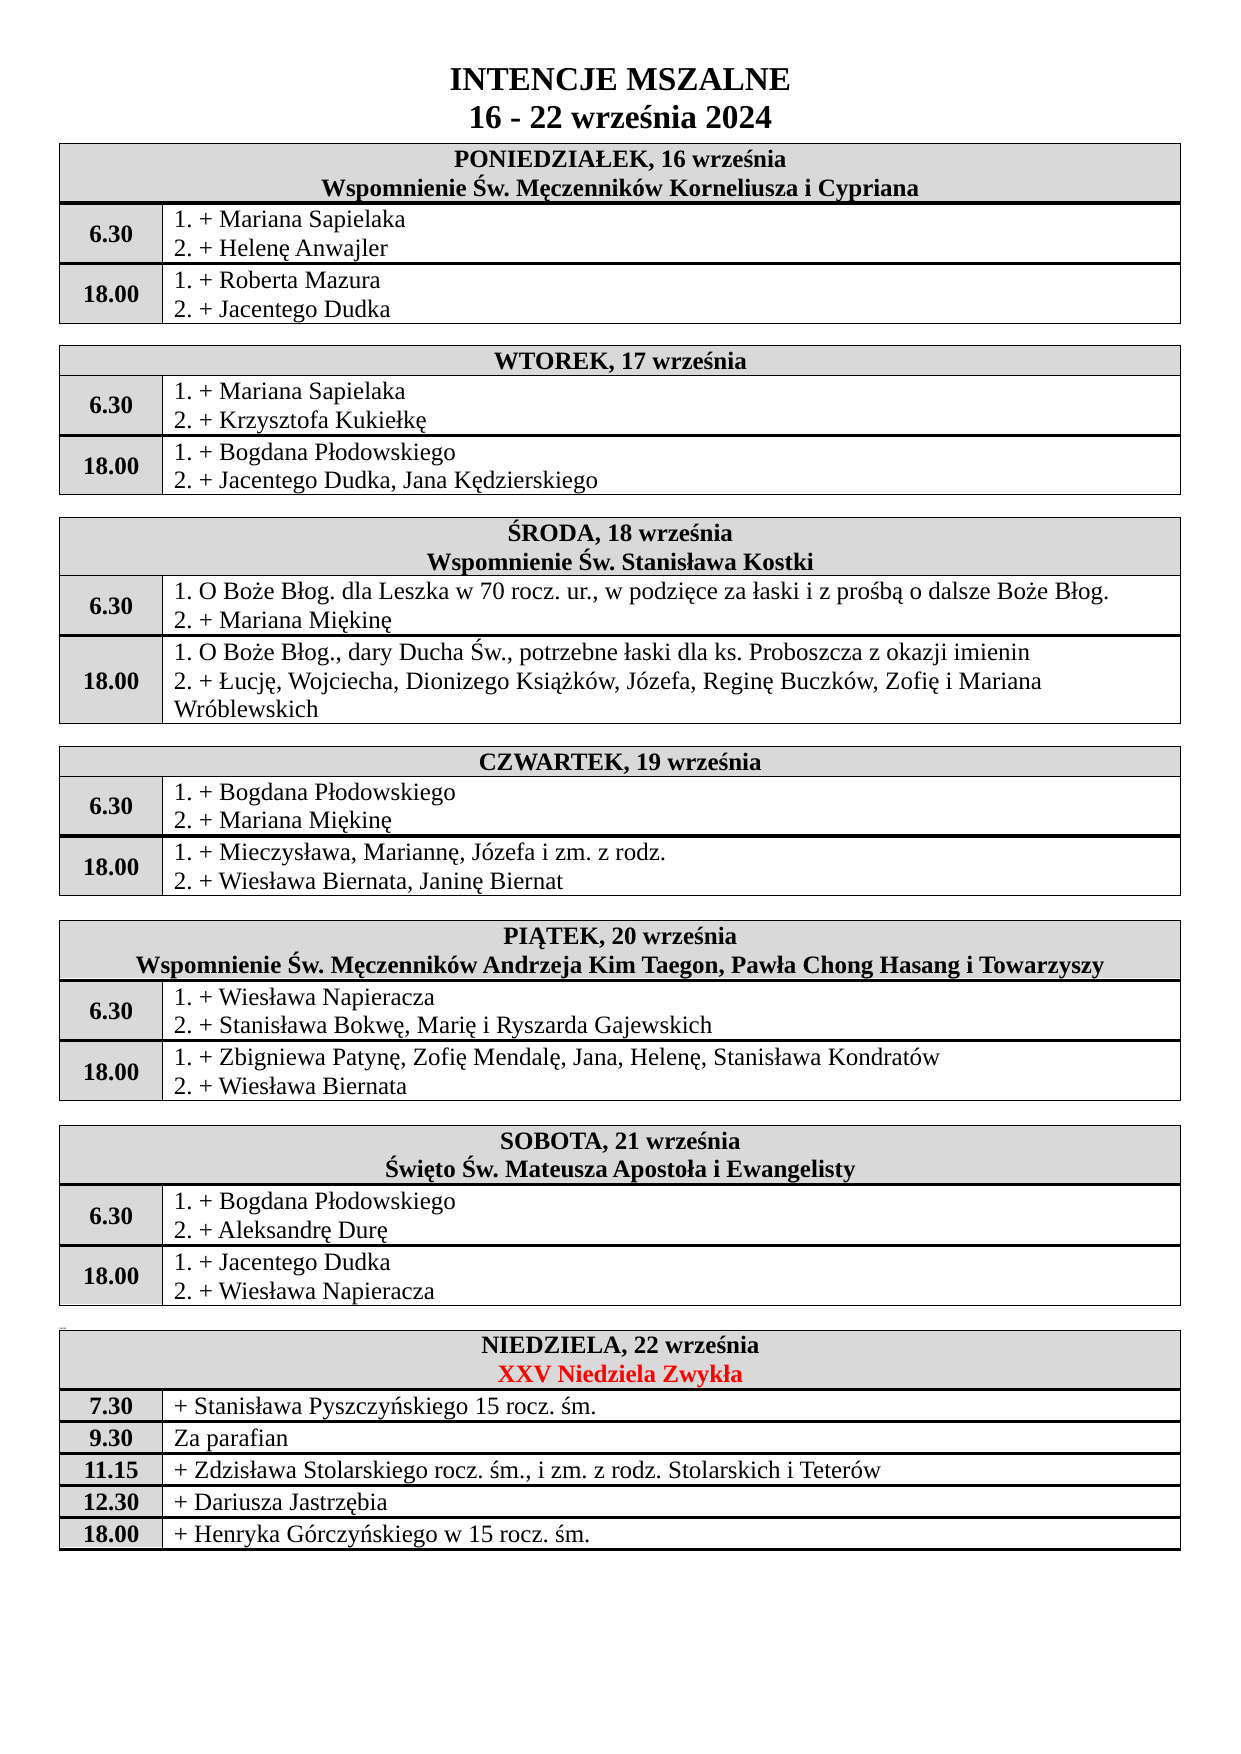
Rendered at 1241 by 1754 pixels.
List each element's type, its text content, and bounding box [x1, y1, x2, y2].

table_cell 6.30 [60, 982, 162, 1039]
table_cell + Stanisława Pyszczyńskiego 15 rocz. śm. [163, 1391, 1180, 1420]
table_cell 18.00 [60, 1247, 162, 1304]
table_cell 11.15 [60, 1455, 162, 1484]
table_cell 18.00 [60, 1519, 162, 1547]
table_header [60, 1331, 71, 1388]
table_cell 7.30 [60, 1391, 162, 1420]
table_cell 1. + Jacentego Dudka 2. + Wiesława Napieracza [163, 1247, 1180, 1304]
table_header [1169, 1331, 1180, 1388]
table_cell + Henryka Górczyńskiego w 15 rocz. śm. [163, 1519, 1180, 1547]
table_cell 6.30 [60, 205, 162, 262]
table_cell 1. + Roberta Mazura 2. + Jacentego Dudka [163, 265, 1180, 323]
table_header SOBOTA, 21 września Święto Św. Mateusza Apostoła i Ewangelisty [60, 1126, 1180, 1183]
table_cell Za parafian [163, 1423, 1180, 1452]
table_cell 18.00 [60, 265, 162, 323]
table_cell 1. + Bogdana Płodowskiego 2. + Mariana Miękinę [163, 777, 1180, 834]
table_cell 1. + Wiesława Napieracza 2. + Stanisława Bokwę, Marię i Ryszarda Gajewskich [163, 982, 1180, 1039]
table_cell 1. + Mariana Sapielaka 2. + Helenę Anwajler [163, 205, 1180, 262]
table_cell + Zdzisława Stolarskiego rocz. śm., i zm. z rodz. Stolarskich i Teterów [163, 1455, 1180, 1484]
text INTENCJE MSZALNE [59, 59, 1181, 97]
table_cell + Dariusza Jastrzębia [163, 1487, 1180, 1516]
table_cell 1. + Bogdana Płodowskiego 2. + Jacentego Dudka, Jana Kędzierskiego [163, 437, 1180, 494]
table_cell 12.30 [60, 1487, 162, 1516]
text 16 - 22 września 2024 [59, 97, 1181, 136]
table_cell 1. + Mieczysława, Mariannę, Józefa i zm. z rodz. 2. + Wiesława Biernata, Janinę Biernat [163, 838, 1180, 895]
table_cell 1. + Zbigniewa Patynę, Zofię Mendalę, Jana, Helenę, Stanisława Kondratów 2. + Wiesława Biernata [163, 1042, 1180, 1100]
table_cell 6.30 [60, 777, 162, 834]
table_cell 1. O Boże Błog. dla Leszka w 70 rocz. ur., w podzięce za łaski i z prośbą o dalsze Boże Błog. 2. + Mariana Miękinę [163, 576, 1180, 634]
table_cell 18.00 [60, 1042, 162, 1100]
table_cell 6.30 [60, 576, 162, 634]
table_header ŚRODA, 18 września Wspomnienie Św. Stanisława Kostki [60, 518, 1180, 575]
table_cell 1. O Boże Błog., dary Ducha Św., potrzebne łaski dla ks. Proboszcza z okazji imienin 2. + Łucję, Wojciecha, Dionizego Książków, Józefa, Reginę Buczków, Zofię i Mariana Wróblewskich [163, 637, 1180, 723]
table_cell 9.30 [60, 1423, 162, 1452]
table_header CZWARTEK, 19 września [60, 747, 1180, 776]
table_cell 6.30 [60, 376, 162, 434]
table_cell 1. + Mariana Sapielaka 2. + Krzysztofa Kukiełkę [163, 376, 1180, 434]
table_cell 6.30 [60, 1186, 162, 1244]
table_header PONIEDZIAŁEK, 16 września Wspomnienie Św. Męczenników Korneliusza i Cypriana [60, 144, 1180, 201]
table_cell 18.00 [60, 437, 162, 494]
table_cell 18.00 [60, 838, 162, 895]
table_cell 1. + Bogdana Płodowskiego 2. + Aleksandrę Durę [163, 1186, 1180, 1244]
table_header WTOREK, 17 września [60, 346, 1180, 375]
table_cell 18.00 [60, 637, 162, 723]
table_header PIĄTEK, 20 września Wspomnienie Św. Męczenników Andrzeja Kim Taegon, Pawła Chong Hasang i Towarzyszy [60, 921, 1180, 978]
